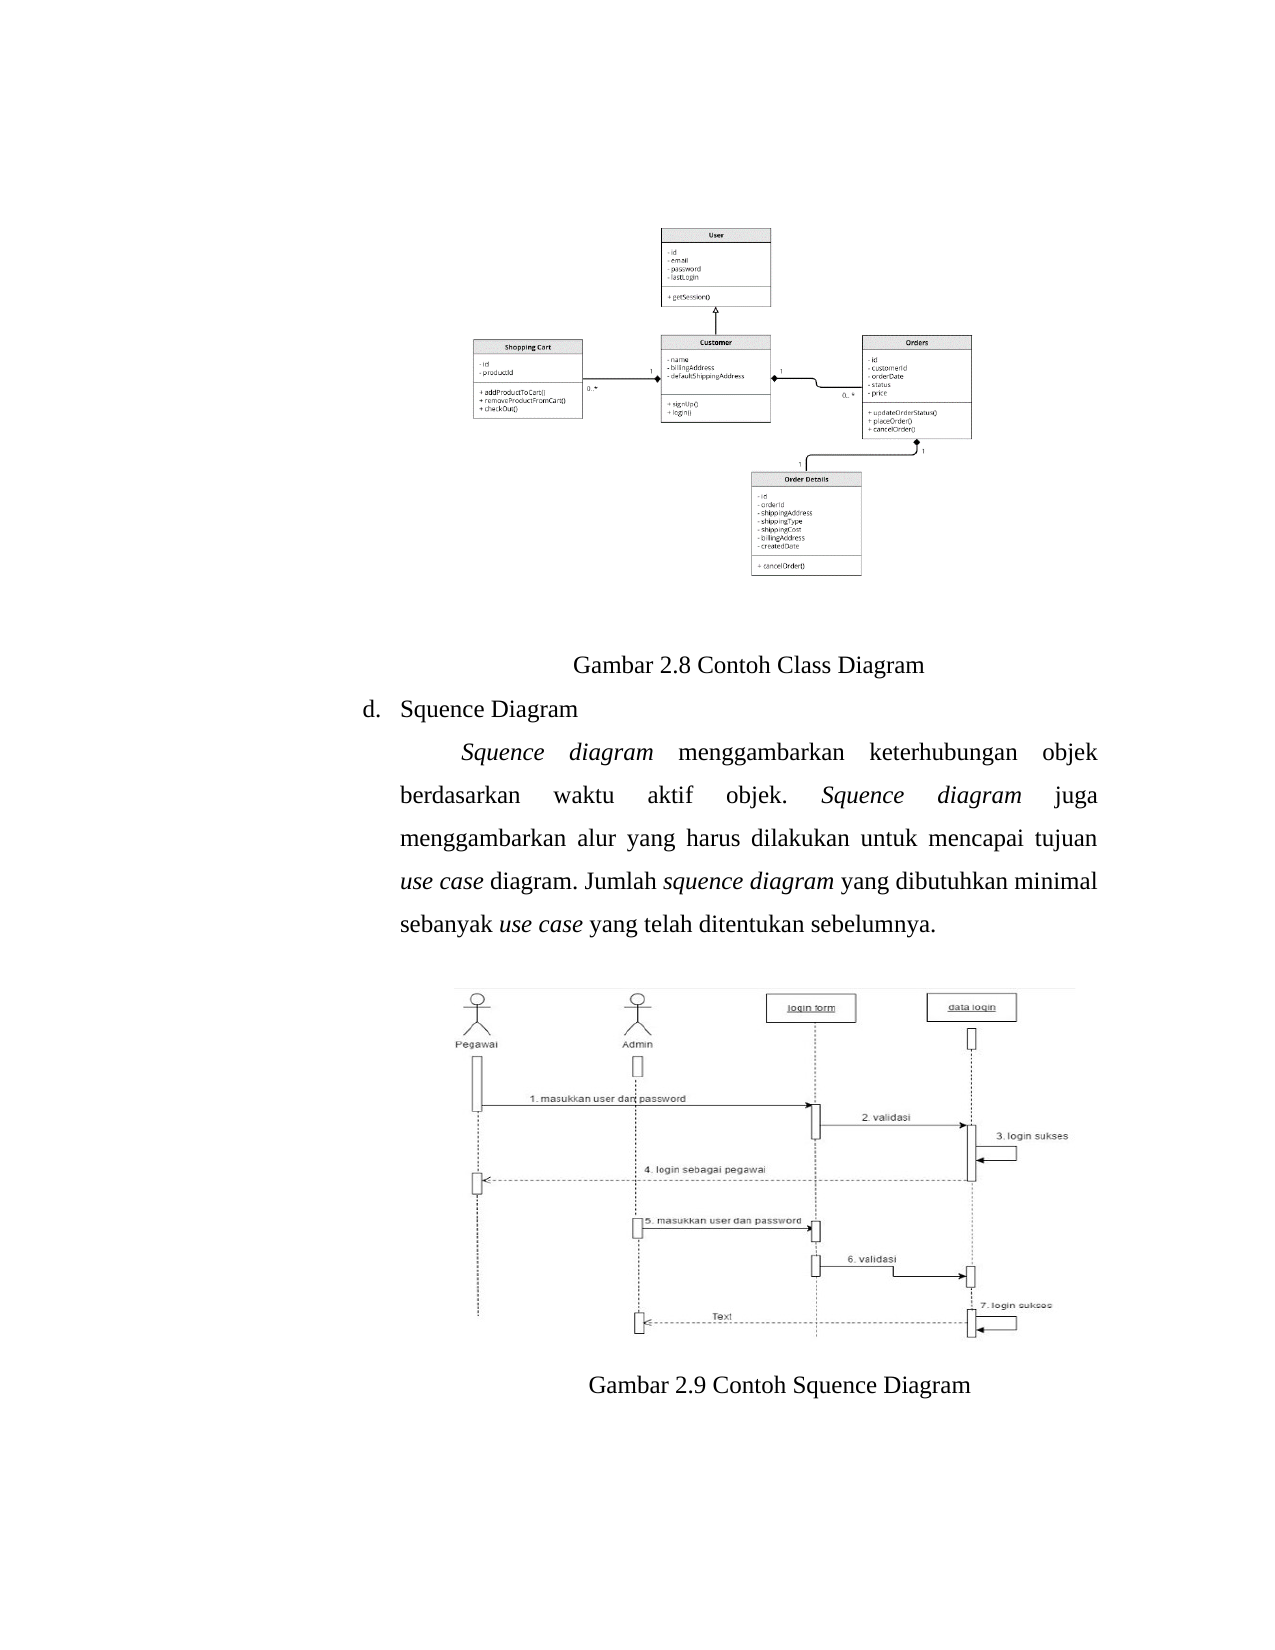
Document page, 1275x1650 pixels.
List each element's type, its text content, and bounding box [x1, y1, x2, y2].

picture [454, 201, 979, 595]
picture [454, 988, 1076, 1342]
list Squence Diagram [362, 694, 1098, 722]
list Gambar 2.8 Contoh Class Diagram [400, 651, 1098, 679]
list Squence diagram menggambarkan keterhubungan objek berdasarkan waktu aktif objek. Squence diagram juga menggambarkan alur yang harus dilakukan untuk mencapai tujuan use case diagram. Jumlah squence diagram yang dibutuhkan minimal sebanyak use case yang telah ditentukan sebelumnya. [400, 737, 1098, 938]
